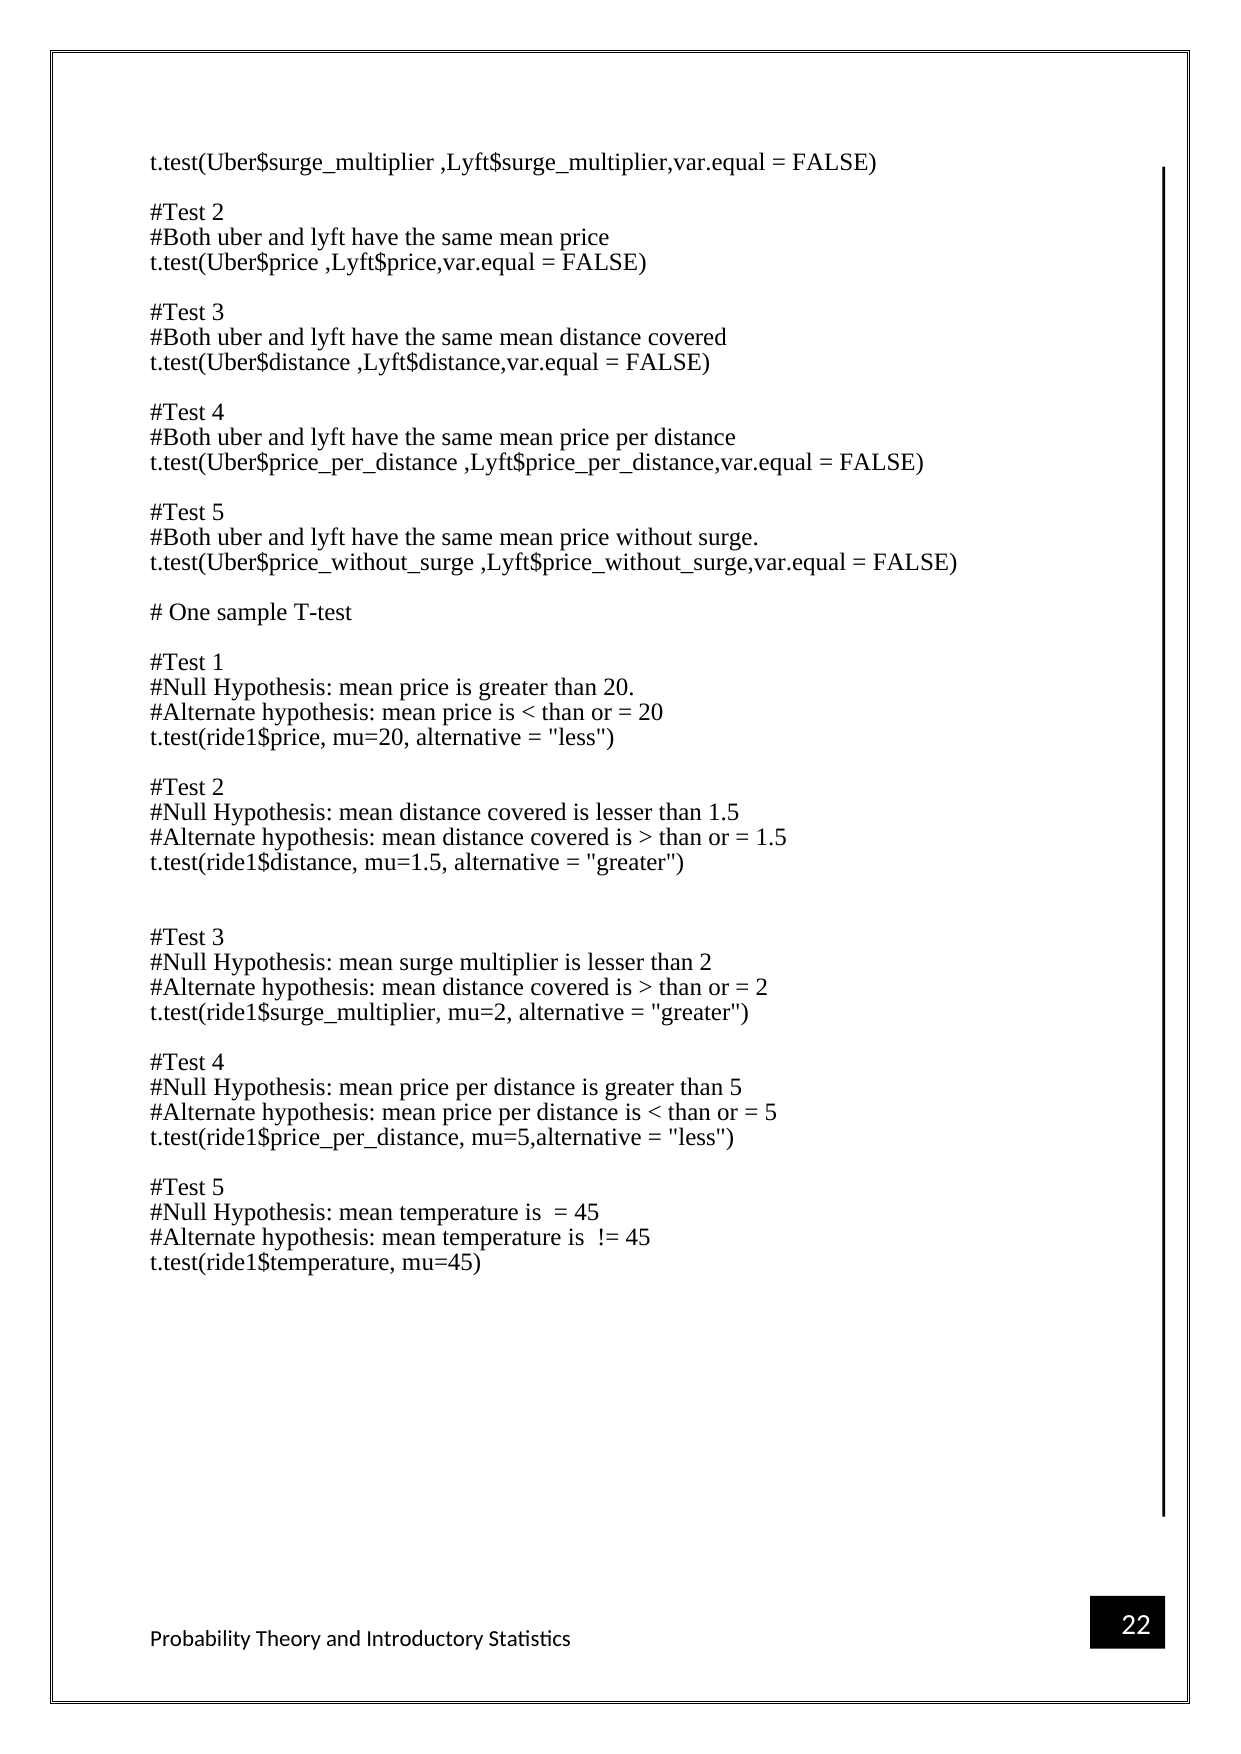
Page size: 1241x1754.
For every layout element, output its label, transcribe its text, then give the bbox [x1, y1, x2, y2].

text #Test 5 [150, 1175, 1090, 1200]
text #Test 4 [150, 400, 1090, 425]
text #Test 5 [150, 500, 1090, 525]
text #Both uber and lyft have the same mean price [150, 225, 1090, 250]
text t.test(ride1$temperature, mu=45) [150, 1250, 1090, 1275]
text #Alternate hypothesis: mean temperature is != 45 [150, 1225, 1090, 1250]
text #Both uber and lyft have the same mean price without surge. [150, 525, 1090, 550]
text #Test 4 [150, 1050, 1090, 1075]
text #Test 2 [150, 200, 1090, 225]
text t.test(Uber$price_per_distance ,Lyft$price_per_distance,var.equal = FALSE) [150, 450, 1090, 475]
text #Null Hypothesis: mean surge multiplier is lesser than 2 [150, 950, 1090, 975]
text # One sample T-test [150, 600, 1090, 625]
text #Alternate hypothesis: mean distance covered is > than or = 1.5 [150, 825, 1090, 850]
text t.test(ride1$surge_multiplier, mu=2, alternative = "greater") [150, 1000, 1090, 1025]
text #Both uber and lyft have the same mean price per distance [150, 425, 1090, 450]
text #Null Hypothesis: mean temperature is = 45 [150, 1200, 1090, 1225]
text #Null Hypothesis: mean price per distance is greater than 5 [150, 1075, 1090, 1100]
text #Alternate hypothesis: mean distance covered is > than or = 2 [150, 975, 1090, 1000]
text #Test 2 [150, 775, 1090, 800]
text #Test 1 [150, 650, 1090, 675]
text #Null Hypothesis: mean price is greater than 20. [150, 675, 1090, 700]
text #Alternate hypothesis: mean price is < than or = 20 [150, 700, 1090, 725]
text t.test(Uber$price_without_surge ,Lyft$price_without_surge,var.equal = FALSE) [150, 550, 1090, 575]
text #Test 3 [150, 300, 1090, 325]
text t.test(Uber$surge_multiplier ,Lyft$surge_multiplier,var.equal = FALSE) [150, 150, 1090, 175]
text #Both uber and lyft have the same mean distance covered [150, 325, 1090, 350]
text t.test(ride1$price, mu=20, alternative = "less") [150, 725, 1090, 750]
text #Test 3 [150, 925, 1090, 950]
text t.test(ride1$distance, mu=1.5, alternative = "greater") [150, 850, 1090, 875]
text t.test(Uber$price ,Lyft$price,var.equal = FALSE) [150, 250, 1090, 275]
text t.test(ride1$price_per_distance, mu=5,alternative = "less") [150, 1125, 1090, 1150]
text #Alternate hypothesis: mean price per distance is < than or = 5 [150, 1100, 1090, 1125]
text #Null Hypothesis: mean distance covered is lesser than 1.5 [150, 800, 1090, 825]
text t.test(Uber$distance ,Lyft$distance,var.equal = FALSE) [150, 350, 1090, 375]
